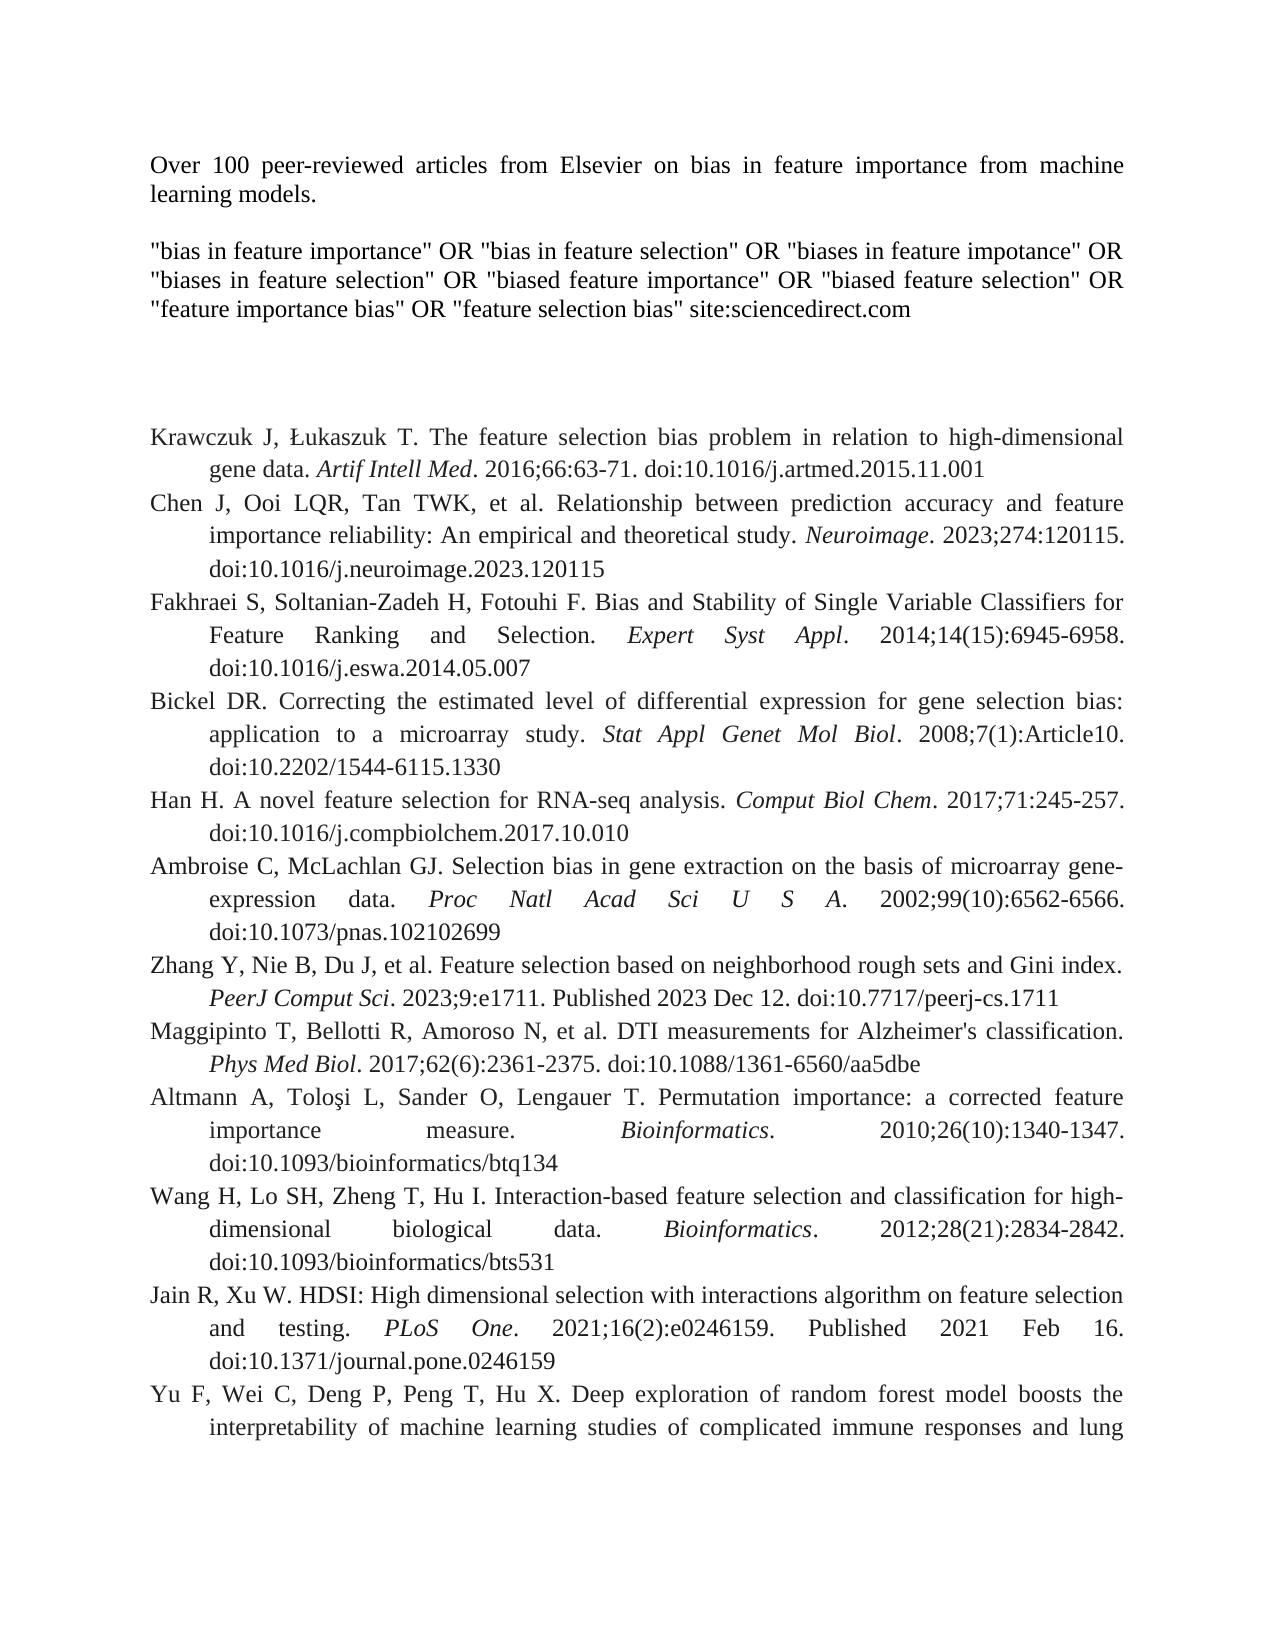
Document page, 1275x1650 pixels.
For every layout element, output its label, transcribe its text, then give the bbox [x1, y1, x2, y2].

text Maggipinto T, Bellotti R, Amoroso N, et al. DTI measurements for Alzheimer's classification. Phys Med Biol. 2017;62(6):2361-2375. doi:10.1088/1361-6560/aa5dbe [150, 1045, 1125, 1078]
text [150, 1408, 1125, 1441]
text Han H. A novel feature selection for RNA-seq analysis. Comput Biol Chem. 2017;71:245-257. doi:10.1016/j.compbiolchem.2017.10.010 [150, 813, 1125, 847]
text Over 100 peer-reviewed articles from Elsevier on bias in feature importance from machine learning models. [150, 150, 1125, 207]
text "bias in feature importance" OR "bias in feature selection" OR "biases in feature impotance" OR "biases in feature selection" OR "biased feature importance" OR "biased feature selection" OR "feature importance bias" OR "feature selection bias" site:sciencedirect.com [150, 236, 1125, 322]
text Jain R, Xu W. HDSI: High dimensional selection with interactions algorithm on feature selection and testing. PLoS One. 2021;16(2):e0246159. Published 2021 Feb 16. doi:10.1371/journal.pone.0246159 [150, 1309, 1125, 1375]
text Bickel DR. Correcting the estimated level of differential expression for gene selection bias: application to a microarray study. Stat Appl Genet Mol Biol. 2008;7(1):Article10. doi:10.2202/1544-6115.1330 [150, 714, 1125, 781]
text Zhang Y, Nie B, Du J, et al. Feature selection based on neighborhood rough sets and Gini index. PeerJ Comput Sci. 2023;9:e1711. Published 2023 Dec 12. doi:10.7717/peerj-cs.1711 [150, 979, 1125, 1012]
text Fakhraei S, Soltanian-Zadeh H, Fotouhi F. Bias and Stability of Single Variable Classifiers for Feature Ranking and Selection. Expert Syst Appl. 2014;14(15):6945-6958. doi:10.1016/j.eswa.2014.05.007 [150, 615, 1125, 681]
text Chen J, Ooi LQR, Tan TWK, et al. Relationship between prediction accuracy and feature importance reliability: An empirical and theoretical study. Neuroimage. 2023;274:120115. doi:10.1016/j.neuroimage.2023.120115 [150, 516, 1125, 582]
text Altmann A, Toloşi L, Sander O, Lengauer T. Permutation importance: a corrected feature importance measure. Bioinformatics. 2010;26(10):1340-1347. doi:10.1093/bioinformatics/btq134 [150, 1111, 1125, 1177]
text Ambroise C, McLachlan GJ. Selection bias in gene extraction on the basis of microarray gene-expression data. Proc Natl Acad Sci U S A. 2002;99(10):6562-6566. doi:10.1073/pnas.102102699 [150, 879, 1125, 946]
text Wang H, Lo SH, Zheng T, Hu I. Interaction-based feature selection and classification for high-dimensional biological data. Bioinformatics. 2012;28(21):2834-2842. doi:10.1093/bioinformatics/bts531 [150, 1210, 1125, 1276]
text Krawczuk J, Łukaszuk T. The feature selection bias problem in relation to high-dimensional gene data. Artif Intell Med. 2016;66:63-71. doi:10.1016/j.artmed.2015.11.001 [150, 450, 1125, 483]
